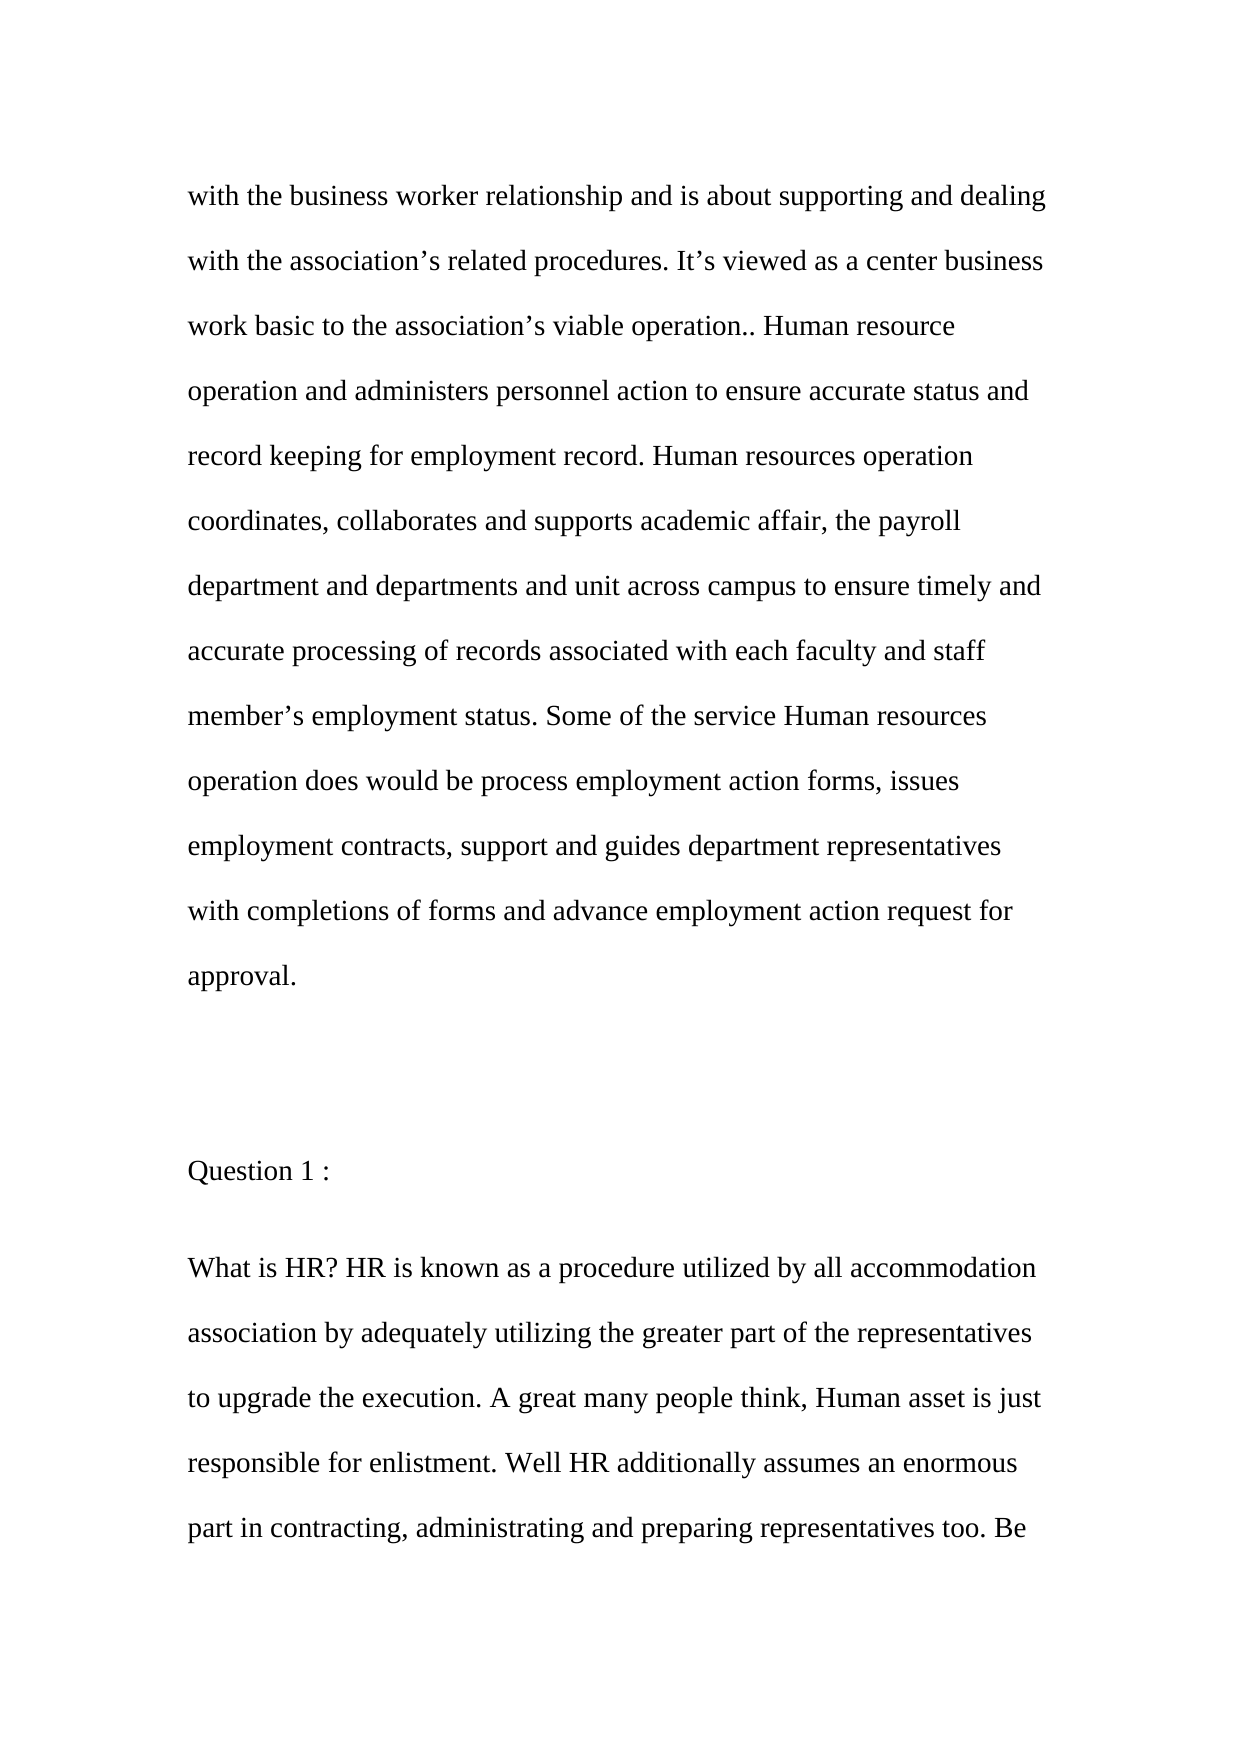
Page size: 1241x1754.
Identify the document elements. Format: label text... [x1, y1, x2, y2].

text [187, 162, 1053, 1007]
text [187, 1234, 1053, 1559]
text Question 1 : [187, 1137, 1053, 1202]
